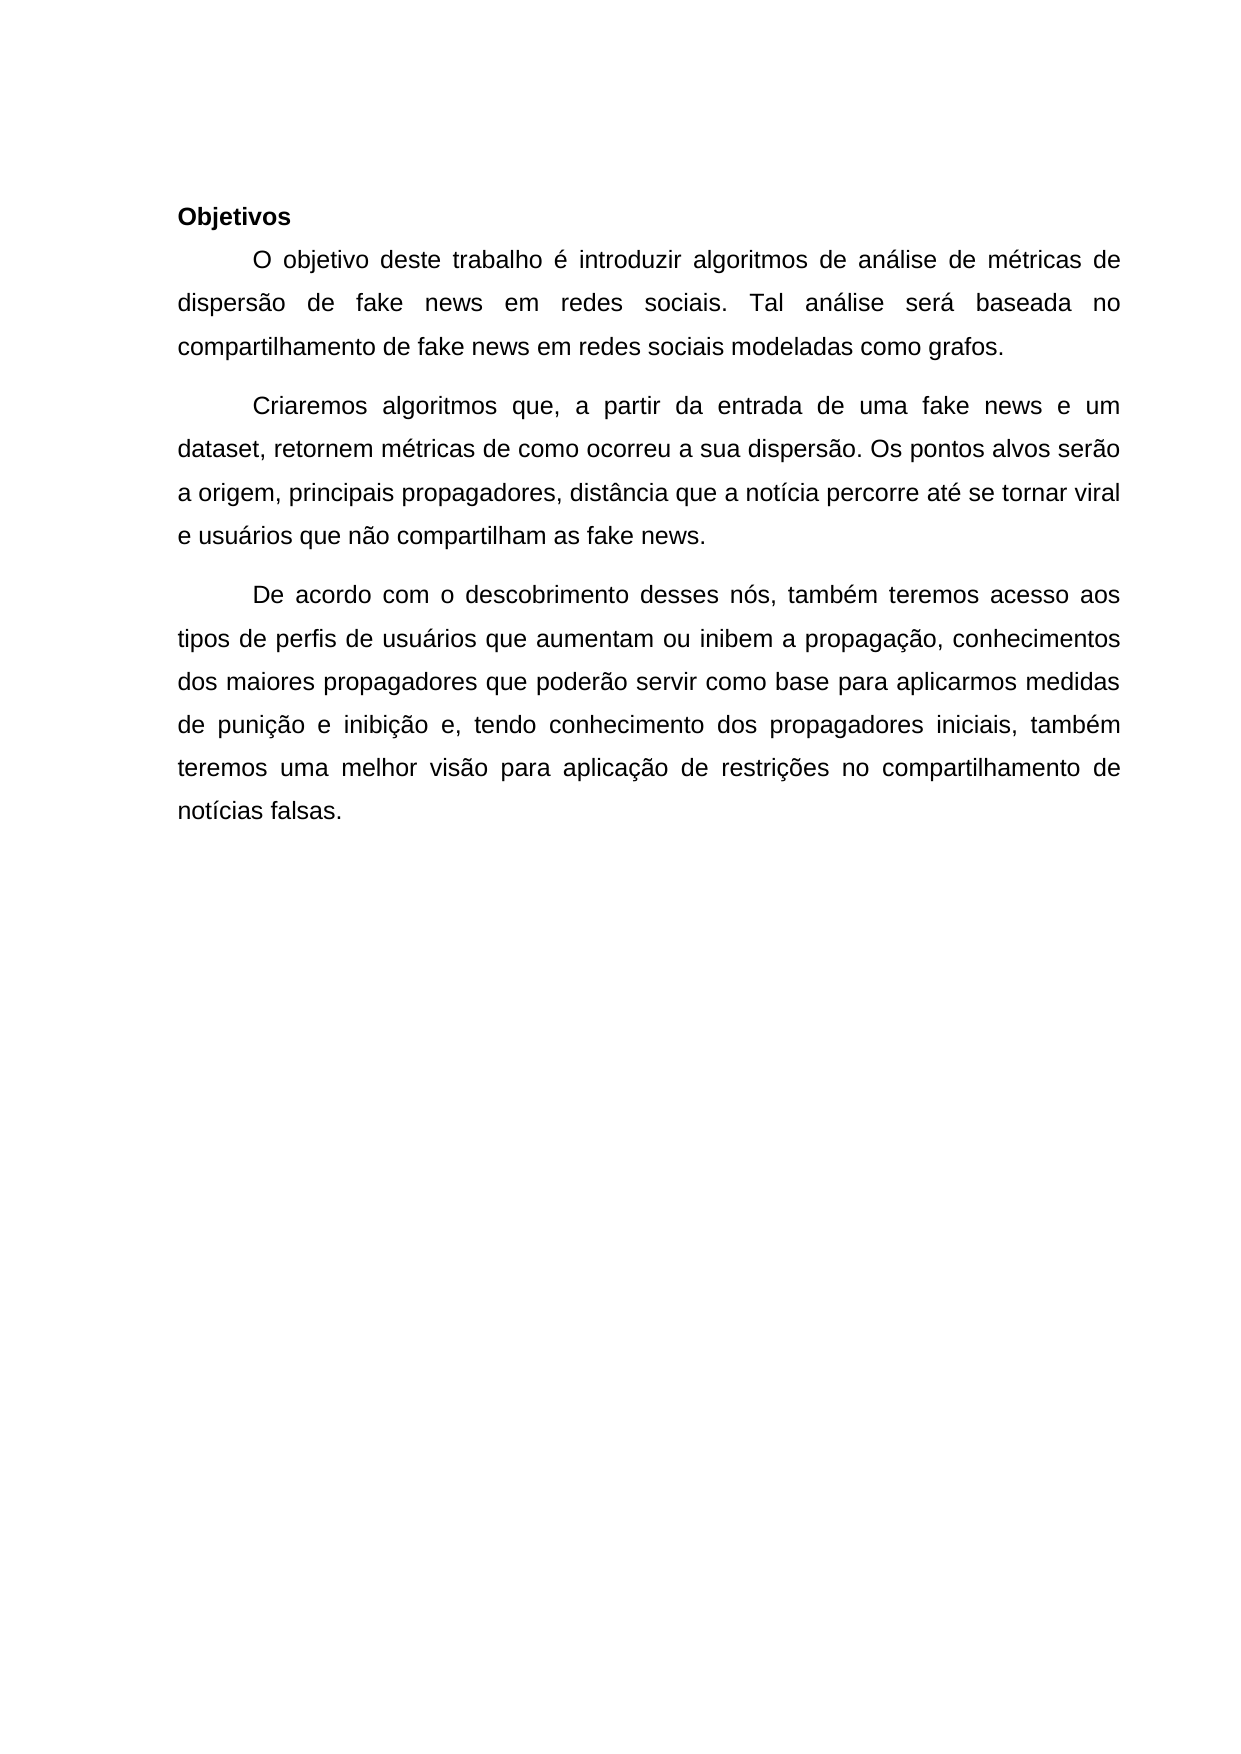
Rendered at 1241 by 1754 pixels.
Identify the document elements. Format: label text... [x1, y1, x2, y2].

subtitle Objetivos [177, 202, 1122, 231]
text De acordo com o descobrimento desses nós, também teremos acesso aos tipos de perfis de usuários que aumentam ou inibem a propagação, conhecimentos dos maiores propagadores que poderão servir como base para aplicarmos medidas de punição e inibição e, tendo conhecimento dos propagadores iniciais, também teremos uma melhor visão para aplicação de restrições no compartilhamento de notícias falsas. [177, 581, 1122, 825]
text Criaremos algoritmos que, a partir da entrada de uma fake news e um dataset, retornem métricas de como ocorreu a sua dispersão. Os pontos alvos serão a origem, principais propagadores, distância que a notícia percorre até se tornar viral e usuários que não compartilham as fake news. [177, 391, 1122, 549]
text O objetivo deste trabalho é introduzir algoritmos de análise de métricas de dispersão de fake news em redes sociais. Tal análise será baseada no compartilhamento de fake news em redes sociais modeladas como grafos. [177, 245, 1122, 360]
